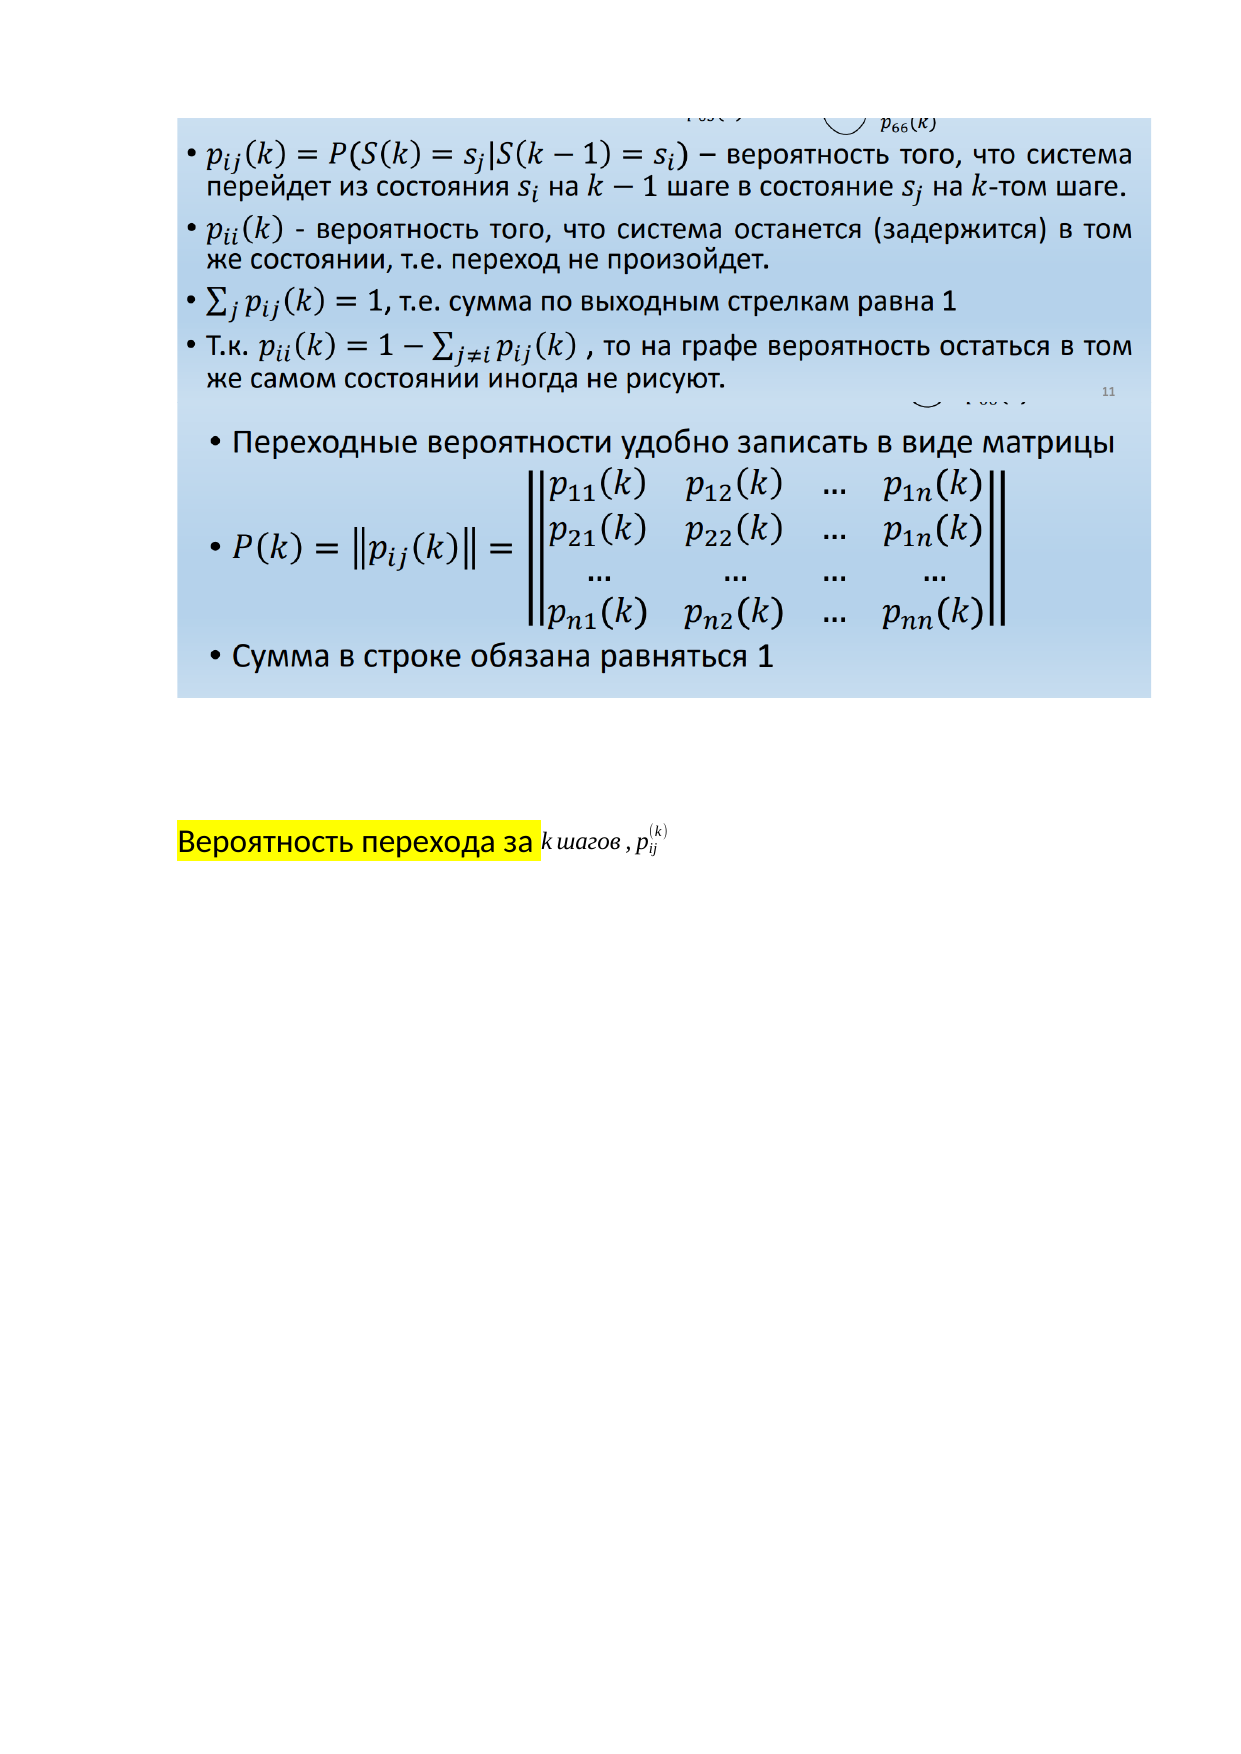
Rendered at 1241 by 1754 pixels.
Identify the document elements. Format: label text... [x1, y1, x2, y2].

picture [177, 118, 1152, 698]
text Вероятность перехода за [541, 820, 1152, 861]
